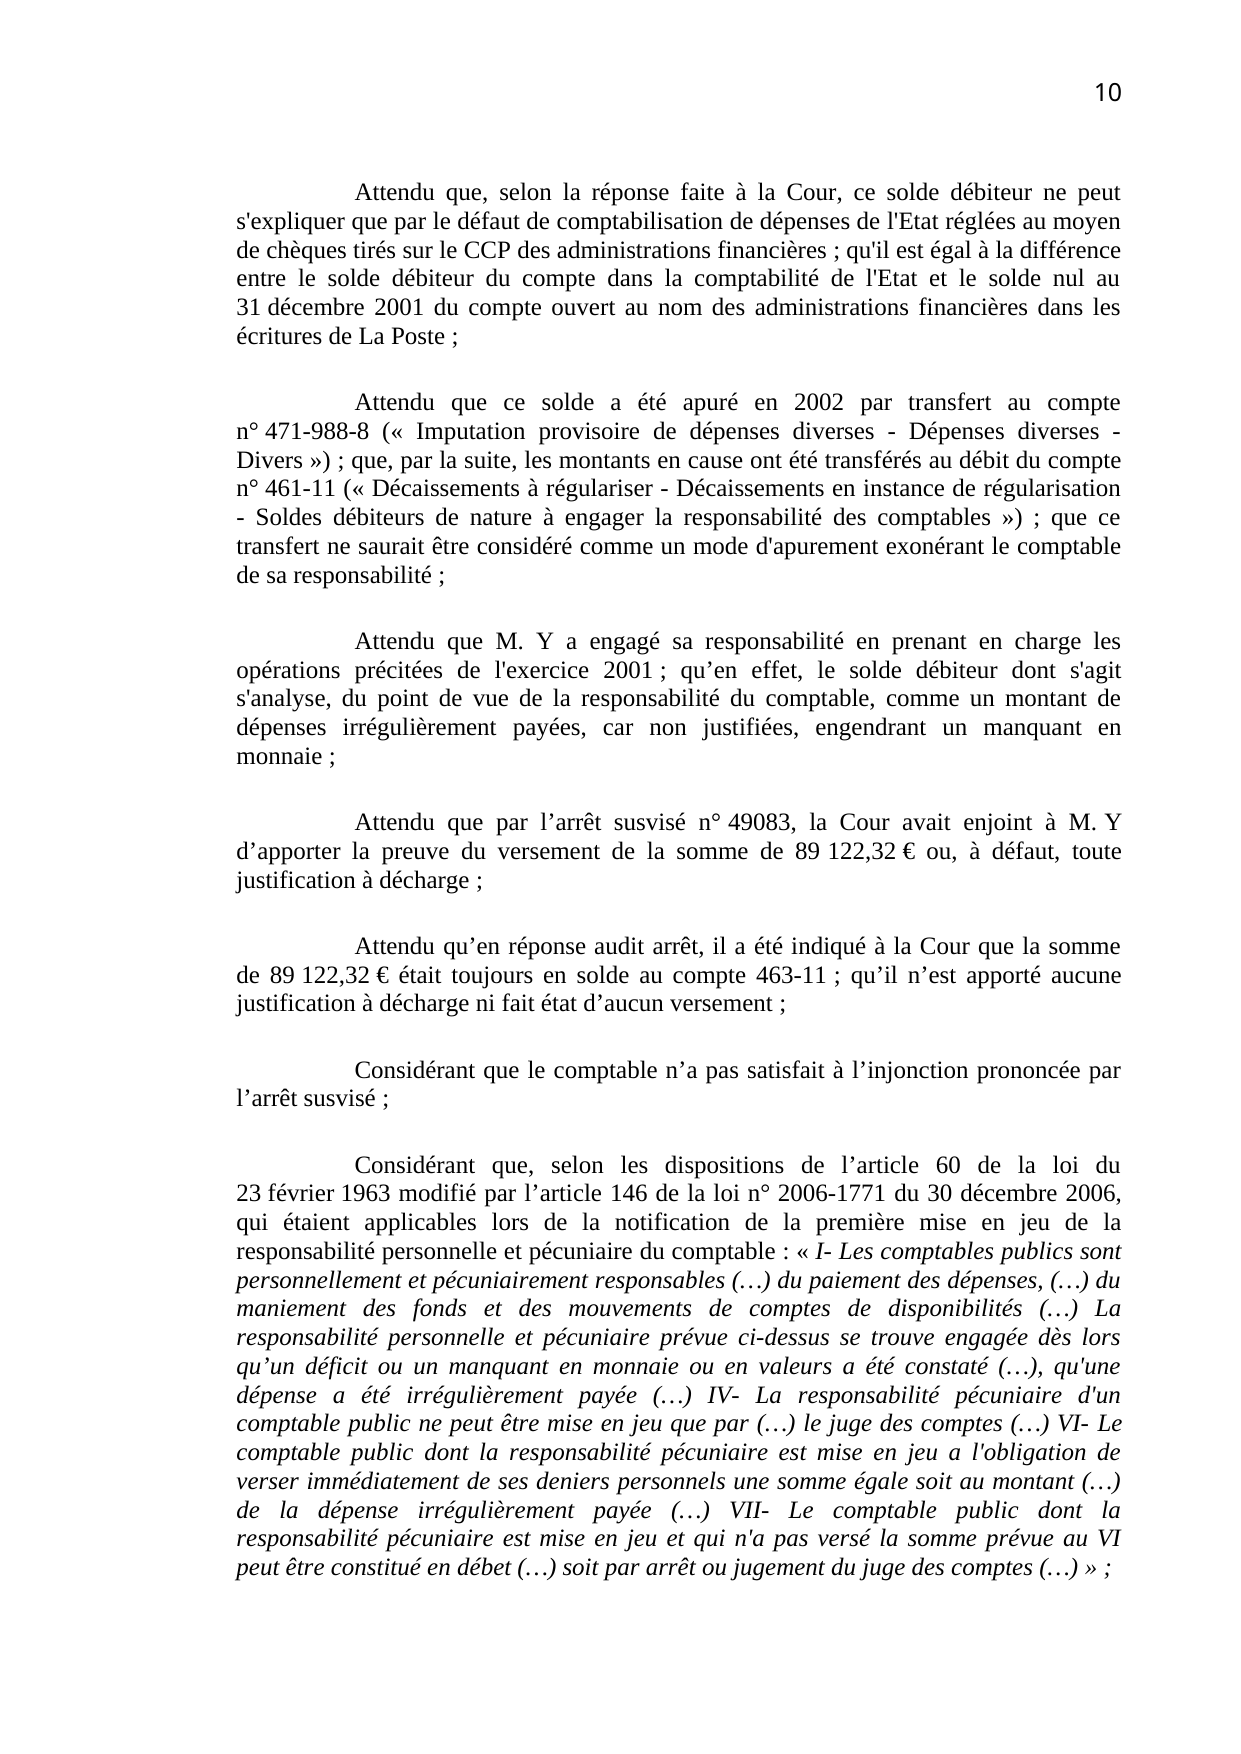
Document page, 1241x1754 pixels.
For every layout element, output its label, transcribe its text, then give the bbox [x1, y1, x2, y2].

text Attendu que M. Y a engagé sa responsabilité en prenant en charge les opérations précitées de l'exercice 2001 ; qu’en effet, le solde débiteur dont s'agit s'analyse, du point de vue de la responsabilité du comptable, comme un montant de dépenses irrégulièrement payées, car non justifiées, engendrant un manquant en monnaie ; [236, 626, 1122, 770]
text Attendu que par l’arrêt susvisé n° 49083, la Cour avait enjoint à M. Y d’apporter la preuve du versement de la somme de 89 122,32 € ou, à défaut, toute justification à décharge ; [236, 807, 1122, 893]
text Considérant que le comptable n’a pas satisfait à l’injonction prononcée par l’arrêt susvisé ; [236, 1055, 1122, 1112]
text Attendu que, selon la réponse faite à la Cour, ce solde débiteur ne peut s'expliquer que par le défaut de comptabilisation de dépenses de l'Etat réglées au moyen de chèques tirés sur le CCP des administrations financières ; qu'il est égal à la différence entre le solde débiteur du compte dans la comptabilité de l'Etat et le solde nul au 31 décembre 2001 du compte ouvert au nom des administrations financières dans les écritures de La Poste ; [236, 177, 1122, 350]
text Attendu qu’en réponse audit arrêt, il a été indiqué à la Cour que la somme de 89 122,32 € était toujours en solde au compte 463-11 ; qu’il n’est apporté aucune justification à décharge ni fait état d’aucun versement ; [236, 931, 1122, 1017]
text Attendu que ce solde a été apuré en 2002 par transfert au compte n° 471-988-8 (« Imputation provisoire de dépenses diverses - Dépenses diverses - Divers ») ; que, par la suite, les montants en cause ont été transférés au débit du compte n° 461-11 (« Décaissements à régulariser - Décaissements en instance de régularisation - Soldes débiteurs de nature à engager la responsabilité des comptables ») ; que ce transfert ne saurait être considéré comme un mode d'apurement exonérant le comptable de sa responsabilité ; [236, 387, 1122, 588]
text Considérant que, selon les dispositions de l’article 60 de la loi du 23 février 1963 modifié par l’article 146 de la loi n° 2006-1771 du 30 décembre 2006, qui étaient applicables lors de la notification de la première mise en jeu de la responsabilité personnelle et pécuniaire du comptable : « I- Les comptables publics sont personnellement et pécuniairement responsables (…) du paiement des dépenses, (…) du maniement des fonds et des mouvements de comptes de disponibilités (…) La responsabilité personnelle et pécuniaire prévue ci-dessus se trouve engagée dès lors qu’un déficit ou un manquant en monnaie ou en valeurs a été constaté (…), qu'une dépense a été irrégulièrement payée (…) IV- La responsabilité pécuniaire d'un comptable public ne peut être mise en jeu que par (…) le juge des comptes (…) VI- Le comptable public dont la responsabilité pécuniaire est mise en jeu a l'obligation de verser immédiatement de ses deniers personnels une somme égale soit au montant (…) de la dépense irrégulièrement payée (…) VII- Le comptable public dont la responsabilité pécuniaire est mise en jeu et qui n'a pas versé la somme prévue au VI peut être constitué en débet (…) soit par arrêt ou jugement du juge des comptes (…) » ; [236, 1150, 1122, 1581]
